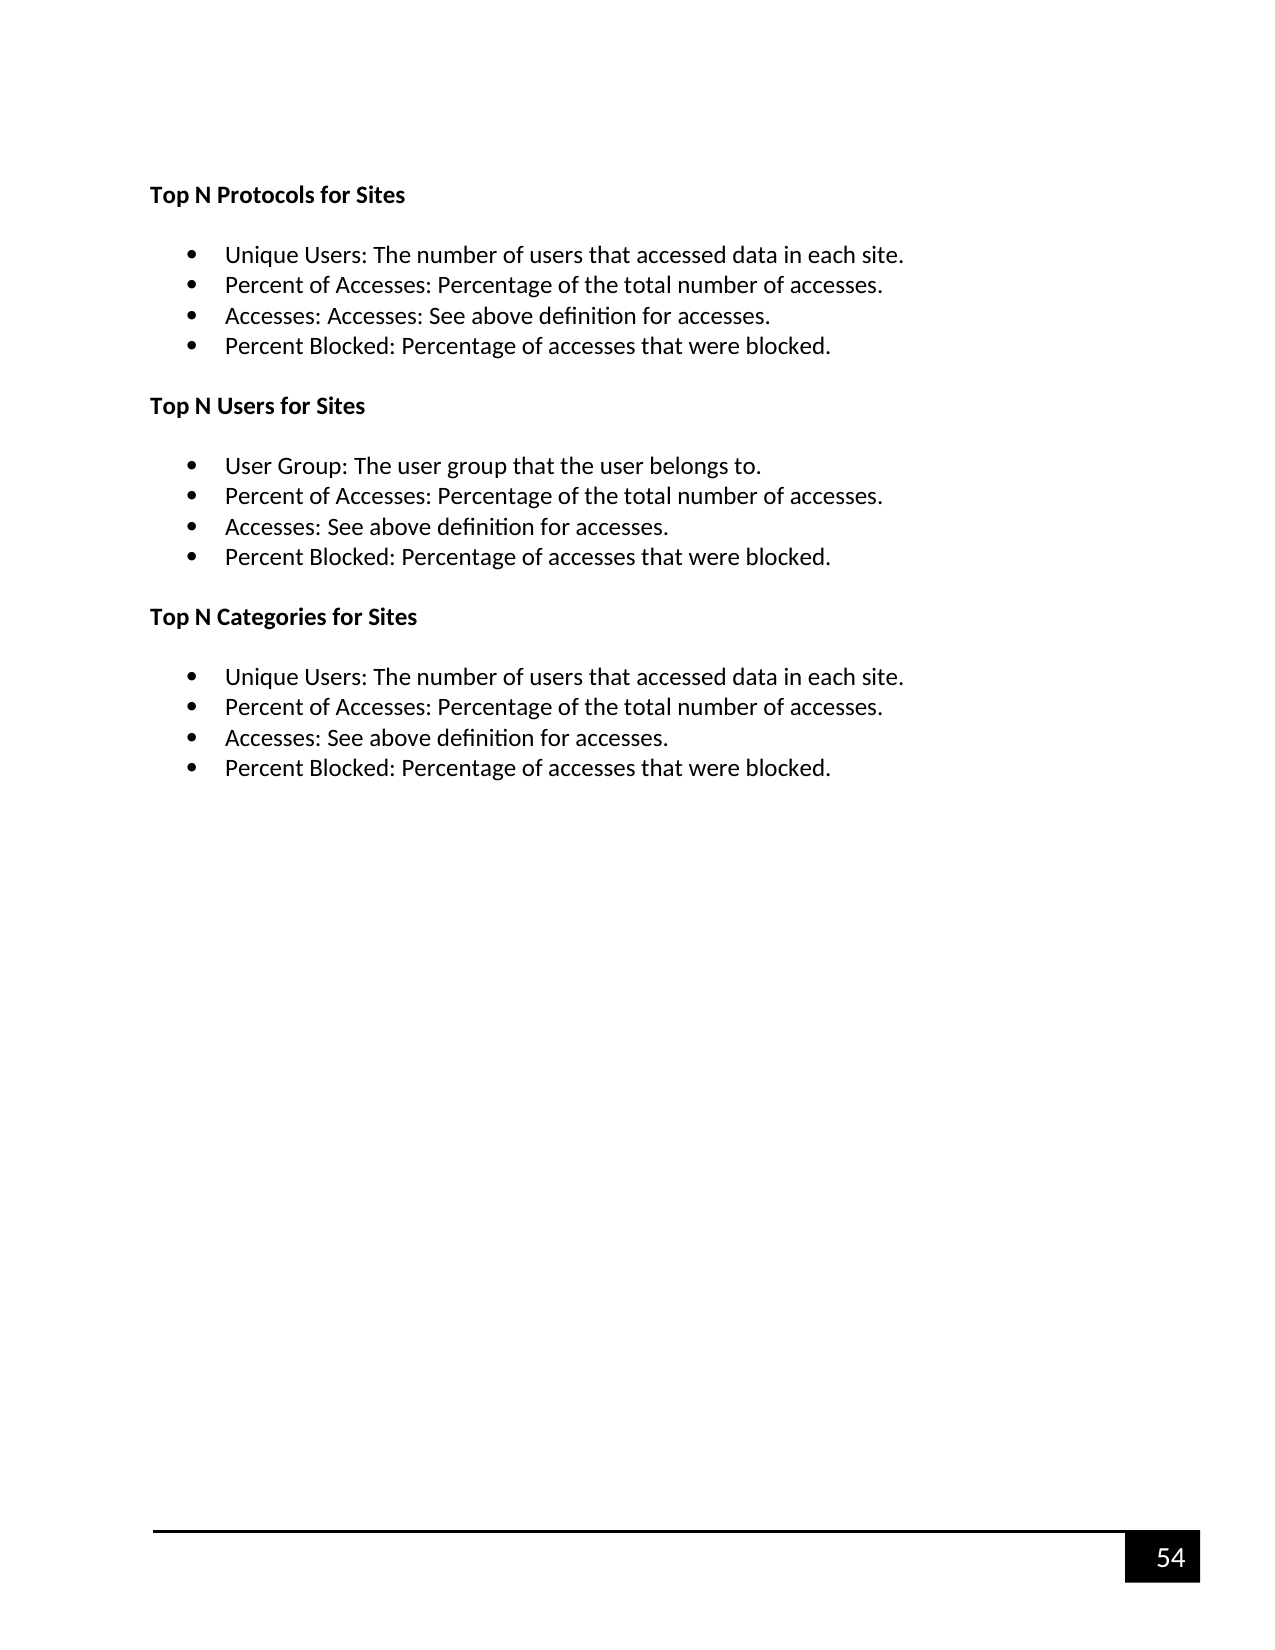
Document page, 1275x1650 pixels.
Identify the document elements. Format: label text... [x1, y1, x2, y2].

list Percent Blocked: Percentage of accesses that were blocked. [187, 541, 1125, 572]
list Percent of Accesses: Percentage of the total number of accesses. [187, 269, 1125, 300]
list Percent of Accesses: Percentage of the total number of accesses. [187, 480, 1125, 511]
text Top N Categories for Sites [150, 601, 1125, 632]
list Percent Blocked: Percentage of accesses that were blocked. [187, 330, 1125, 361]
list User Group: The user group that the user belongs to. [187, 450, 1125, 480]
list Accesses: See above definition for accesses. [187, 722, 1125, 752]
list Unique Users: The number of users that accessed data in each site. [187, 239, 1125, 269]
list Accesses: Accesses: See above definition for accesses. [187, 300, 1125, 330]
text Top N Protocols for Sites [150, 179, 1125, 210]
text Top N Users for Sites [150, 390, 1125, 421]
list Percent Blocked: Percentage of accesses that were blocked. [187, 752, 1125, 783]
list Unique Users: The number of users that accessed data in each site. [187, 661, 1125, 691]
list Percent of Accesses: Percentage of the total number of accesses. [187, 691, 1125, 722]
list Accesses: See above definition for accesses. [187, 511, 1125, 541]
